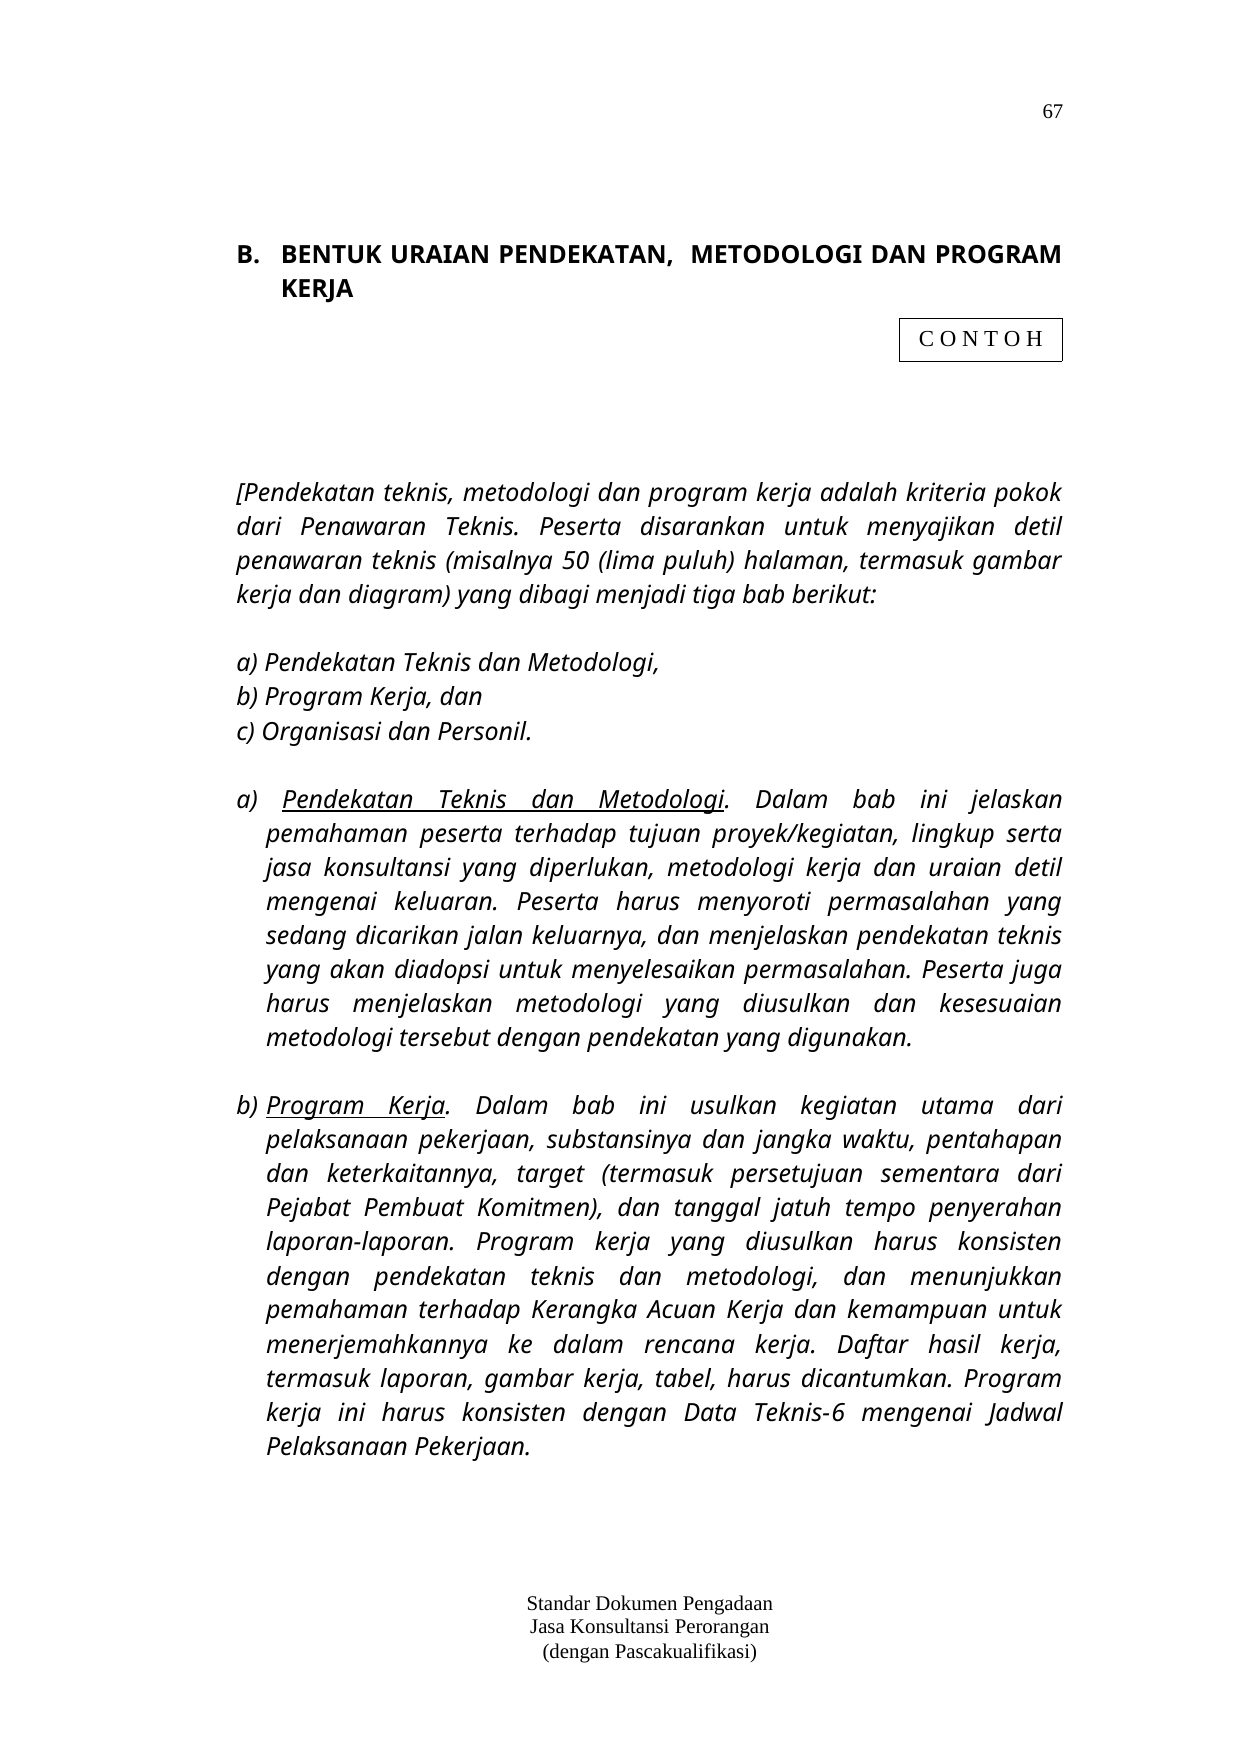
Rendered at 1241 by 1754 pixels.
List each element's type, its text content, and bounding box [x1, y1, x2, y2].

text b) Program Kerja, dan [236, 679, 1063, 713]
text a) Pendekatan Teknis dan Metodologi, [236, 645, 1063, 679]
subtitle BENTUK URAIAN PENDEKATAN, METODOLOGI DAN PROGRAM KERJA [236, 236, 1063, 304]
text c) Organisasi dan Personil. [236, 713, 1063, 747]
text a) Pendekatan Teknis dan Metodologi. Dalam bab ini jelaskan pemahaman peserta terhadap tujuan proyek/kegiatan, lingkup serta jasa konsultansi yang diperlukan, metodologi kerja dan uraian detil mengenai keluaran. Peserta harus menyoroti permasalahan yang sedang dicarikan jalan keluarnya, dan menjelaskan pendekatan teknis yang akan diadopsi untuk menyelesaikan permasalahan. Peserta juga harus menjelaskan metodologi yang diusulkan dan kesesuaian metodologi tersebut dengan pendekatan yang digunakan. [236, 781, 1063, 1054]
text [Pendekatan teknis, metodologi dan program kerja adalah kriteria pokok dari Penawaran Teknis. Peserta disarankan untuk menyajikan detil penawaran teknis (misalnya 50 (lima puluh) halaman, termasuk gambar kerja dan diagram) yang dibagi menjadi tiga bab berikut: [236, 475, 1063, 611]
text b) Program Kerja. Dalam bab ini usulkan kegiatan utama dari pelaksanaan pekerjaan, substansinya dan jangka waktu, pentahapan dan keterkaitannya, target (termasuk persetujuan sementara dari Pejabat Pembuat Komitmen), dan tanggal jatuh tempo penyerahan laporan-laporan. Program kerja yang diusulkan harus konsisten dengan pendekatan teknis dan metodologi, dan menunjukkan pemahaman terhadap Kerangka Acuan Kerja dan kemampuan untuk menerjemahkannya ke dalam rencana kerja. Daftar hasil kerja, termasuk laporan, gambar kerja, tabel, harus dicantumkan. Program kerja ini harus konsisten dengan Data Teknis-6 mengenai Jadwal Pelaksanaan Pekerjaan. [236, 1088, 1063, 1462]
